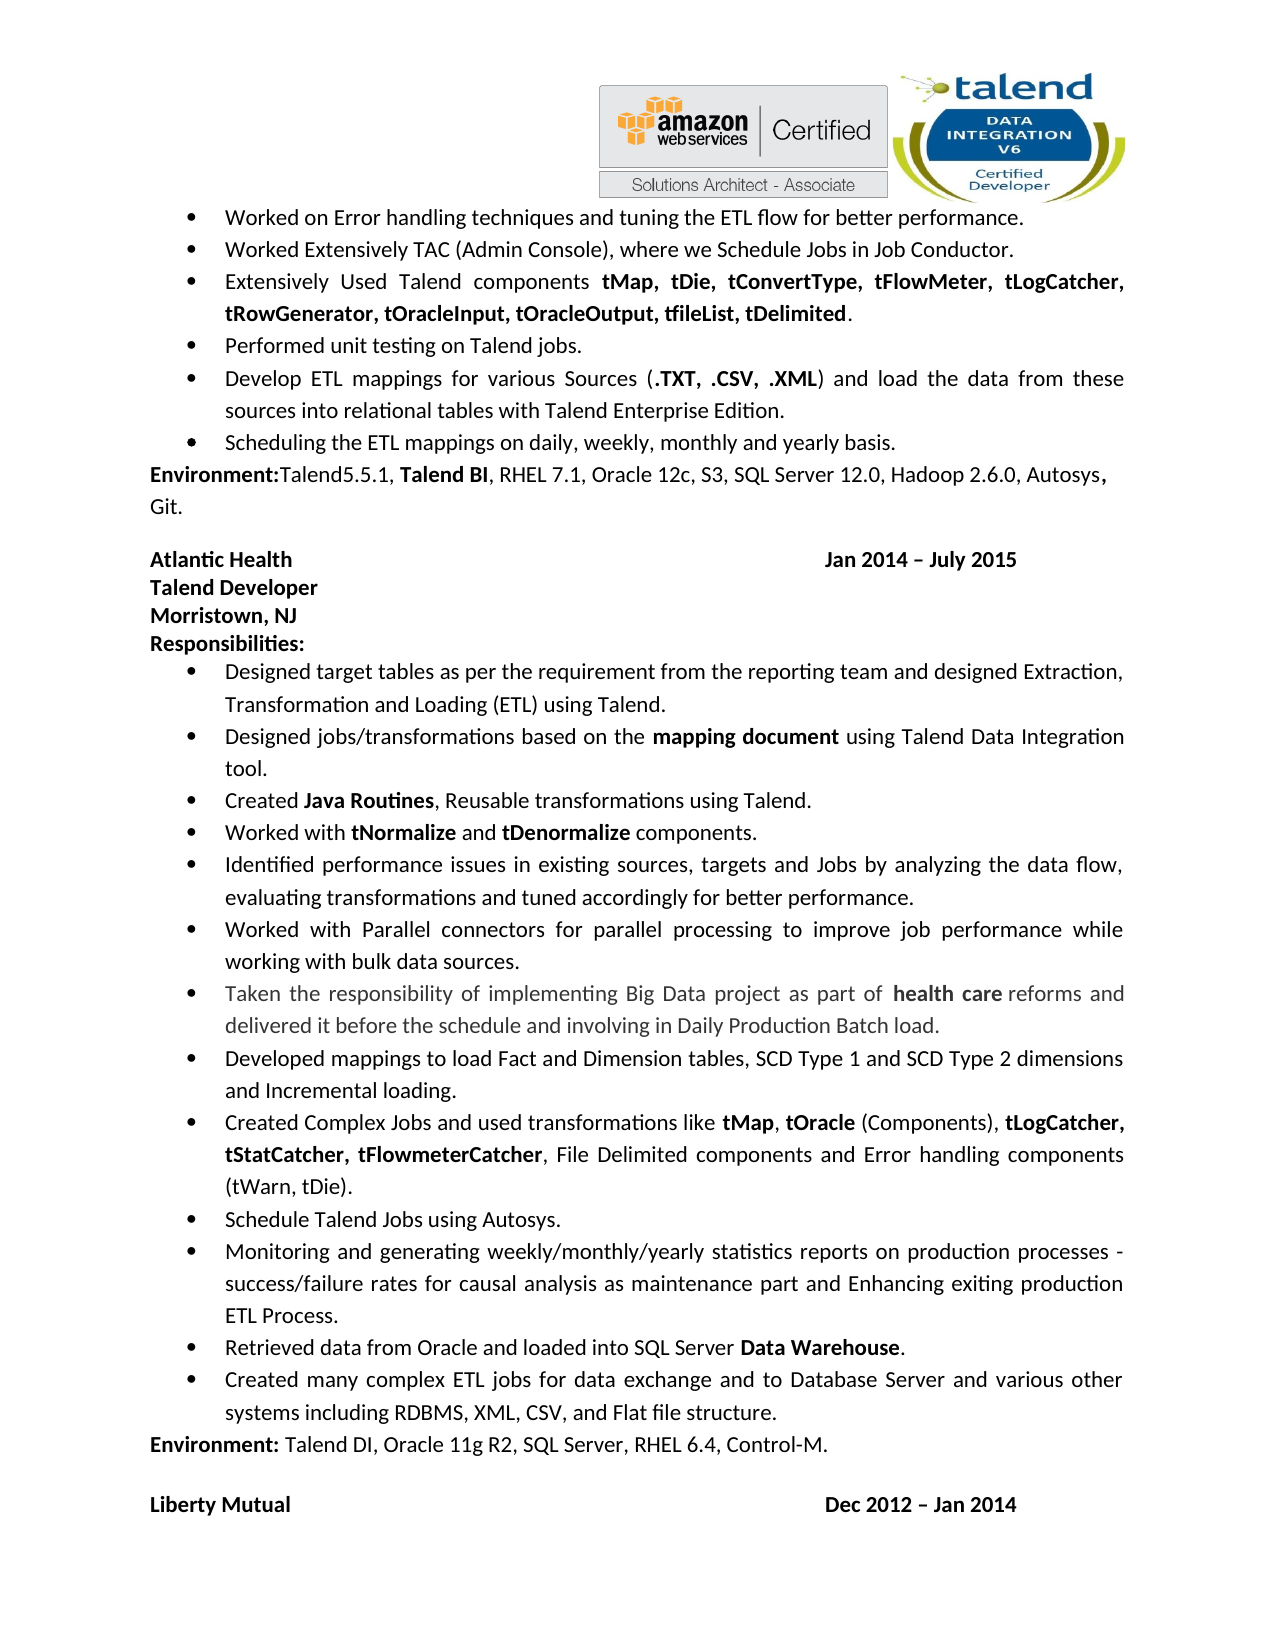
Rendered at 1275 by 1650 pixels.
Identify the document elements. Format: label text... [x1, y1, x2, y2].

list Designed target tables as per the requirement from the reporting team and designed Extraction, Transformation and Loading (ETL) using Talend. [187, 657, 1125, 718]
list Created Java Routines, Reusable transformations using Talend. [187, 786, 1125, 814]
list Schedule Talend Jobs using Autosys. [187, 1205, 1125, 1233]
list Monitoring and generating weekly/monthly/yearly statistics reports on production processes - success/failure rates for causal analysis as maintenance part and Enhancing exiting production ETL Process. [187, 1237, 1125, 1329]
list Extensively Used Talend components tMap, tDie, tConvertType, tFlowMeter, tLogCatcher, tRowGenerator, tOracleInput, tOracleOutput, tfileList, tDelimited. [187, 267, 1125, 327]
text Talend Developer [150, 573, 1125, 601]
list Designed jobs/transformations based on the mapping document using Talend Data Integration tool. [187, 722, 1125, 782]
list Worked on Error handling techniques and tuning the ETL flow for better performance. [187, 203, 1125, 231]
list Taken the responsibility of implementing Big Data project as part of health care reforms and delivered it before the schedule and involving in Daily Production Batch load. [187, 979, 1125, 1039]
picture [594, 73, 1125, 203]
list Identified performance issues in existing sources, targets and Jobs by analyzing the data flow, evaluating transformations and tuned accordingly for better performance. [187, 851, 1125, 911]
list Created Complex Jobs and used transformations like tMap, tOracle (Components), tLogCatcher, tStatCatcher, tFlowmeterCatcher, File Delimited components and Error handling components (tWarn, tDie). [187, 1108, 1125, 1201]
list Develop ETL mappings for various Sources (.TXT, .CSV, .XML) and load the data from these sources into relational tables with Talend Enterprise Edition. [187, 364, 1125, 424]
list Worked with tNormalize and tDenormalize components. [187, 818, 1125, 846]
list Performed unit testing on Talend jobs. [187, 331, 1125, 359]
list Created many complex ETL jobs for data exchange and to Database Server and various other systems including RDBMS, XML, CSV, and Flat file structure. [187, 1366, 1125, 1426]
list Retrieved data from Oracle and loaded into SQL Server Data Warehouse. [187, 1333, 1125, 1361]
list Worked Extensively TAC (Admin Console), where we Schedule Jobs in Job Conductor. [187, 235, 1125, 263]
text Liberty Mutual Dec 2012 – Jan 2014 [150, 1490, 1125, 1518]
text Atlantic Health Jan 2014 – July 2015 [150, 545, 1125, 573]
list Worked with Parallel connectors for parallel processing to improve job performance while working with bulk data sources. [187, 915, 1125, 975]
text Environment:Talend5.5.1, Talend BI, RHEL 7.1, Oracle 12c, S3, SQL Server 12.0, Hadoop 2.6.0, Autosys, Git. [150, 460, 1125, 520]
list Developed mappings to load Fact and Dimension tables, SCD Type 1 and SCD Type 2 dimensions and Incremental loading. [187, 1044, 1125, 1104]
list Scheduling the ETL mappings on daily, weekly, monthly and yearly basis. [187, 428, 1125, 456]
text Responsibilities: [150, 629, 1125, 657]
text Environment: Talend DI, Oracle 11g R2, SQL Server, RHEL 6.4, Control-M. [150, 1430, 1125, 1458]
text Morristown, NJ [150, 601, 1125, 629]
